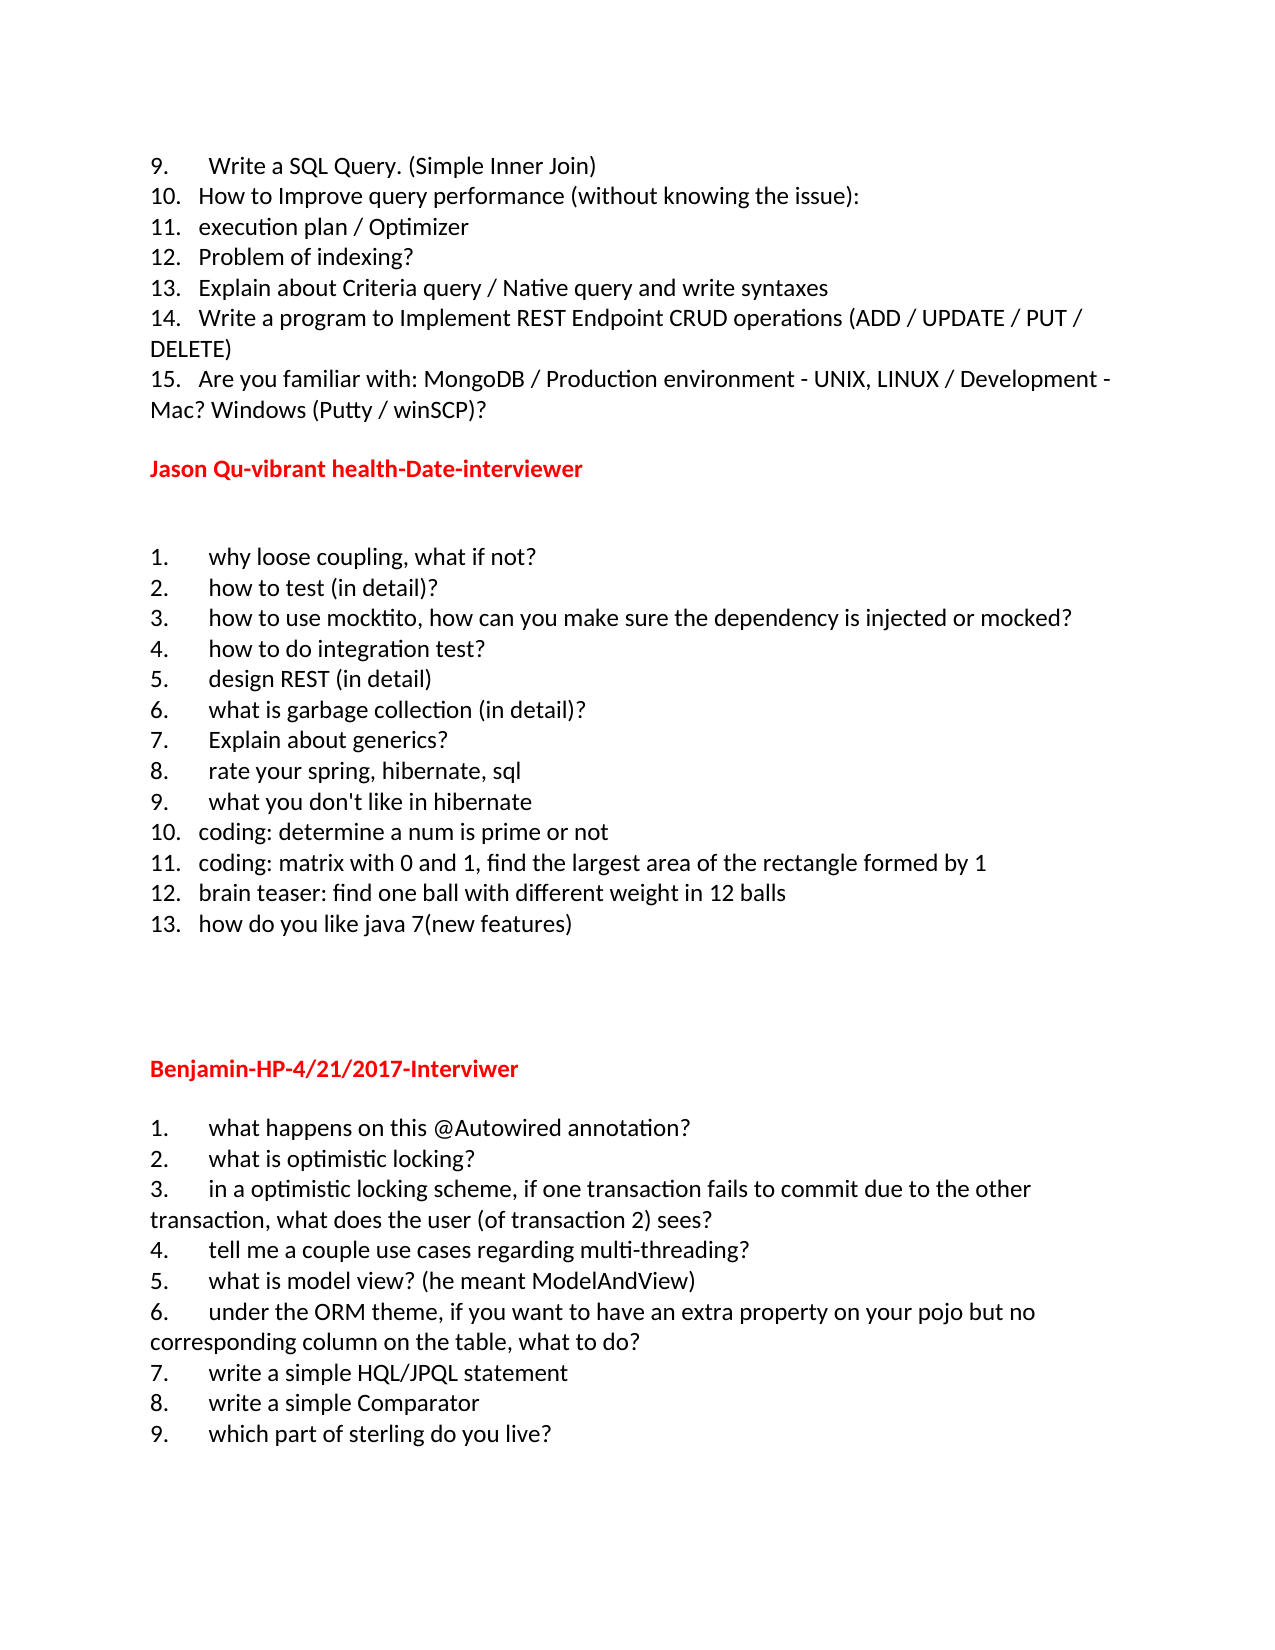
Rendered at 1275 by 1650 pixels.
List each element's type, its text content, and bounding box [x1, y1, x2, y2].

text 9. what you don't like in hibernate [150, 786, 1125, 816]
text 2. how to test (in detail)? [150, 572, 1125, 602]
text 3. in a optimistic locking scheme, if one transaction fails to commit due to the other transaction, what does the user (of transaction 2) sees? [150, 1173, 1125, 1234]
text 12. brain teaser: find one ball with different weight in 12 balls [150, 877, 1125, 908]
text 6. what is garbage collection (in detail)? [150, 694, 1125, 724]
text Jason Qu-vibrant health-Date-interviewer [150, 453, 1125, 484]
text 2. what is optimistic locking? [150, 1143, 1125, 1173]
text 11. coding: matrix with 0 and 1, find the largest area of the rectangle formed by 1 [150, 847, 1125, 877]
text 1. what happens on this @Autowired annotation? [150, 1112, 1125, 1143]
text 1. why loose coupling, what if not? [150, 541, 1125, 572]
text 4. tell me a couple use cases regarding multi-threading? [150, 1234, 1125, 1265]
text 5. design REST (in detail) [150, 663, 1125, 694]
text 14. Write a program to Implement REST Endpoint CRUD operations (ADD / UPDATE / PUT / DELETE) [150, 303, 1125, 364]
text 13. how do you like java 7(new features) [150, 908, 1125, 938]
text 7. write a simple HQL/JPQL statement [150, 1357, 1125, 1387]
text 9. which part of sterling do you live? [150, 1418, 1125, 1448]
text 11. execution plan / Optimizer [150, 211, 1125, 242]
text 4. how to do integration test? [150, 633, 1125, 663]
text 3. how to use mocktito, how can you make sure the dependency is injected or mocked? [150, 602, 1125, 633]
text 7. Explain about generics? [150, 724, 1125, 755]
text 8. rate your spring, hibernate, sql [150, 755, 1125, 786]
text 10. How to Improve query performance (without knowing the issue): [150, 181, 1125, 211]
text 6. under the ORM theme, if you want to have an extra property on your pojo but no corresponding column on the table, what to do? [150, 1296, 1125, 1357]
text 12. Problem of indexing? [150, 242, 1125, 272]
text 9. Write a SQL Query. (Simple Inner Join) [150, 150, 1125, 181]
text 15. Are you familiar with: MongoDB / Production environment - UNIX, LINUX / Development - Mac? Windows (Putty / winSCP)? [150, 364, 1125, 425]
text 8. write a simple Comparator [150, 1387, 1125, 1418]
text 10. coding: determine a num is prime or not [150, 816, 1125, 847]
text 5. what is model view? (he meant ModelAndView) [150, 1265, 1125, 1296]
text Benjamin-HP-4/21/2017-Interviwer [150, 1053, 1125, 1084]
text 13. Explain about Criteria query / Native query and write syntaxes [150, 272, 1125, 303]
